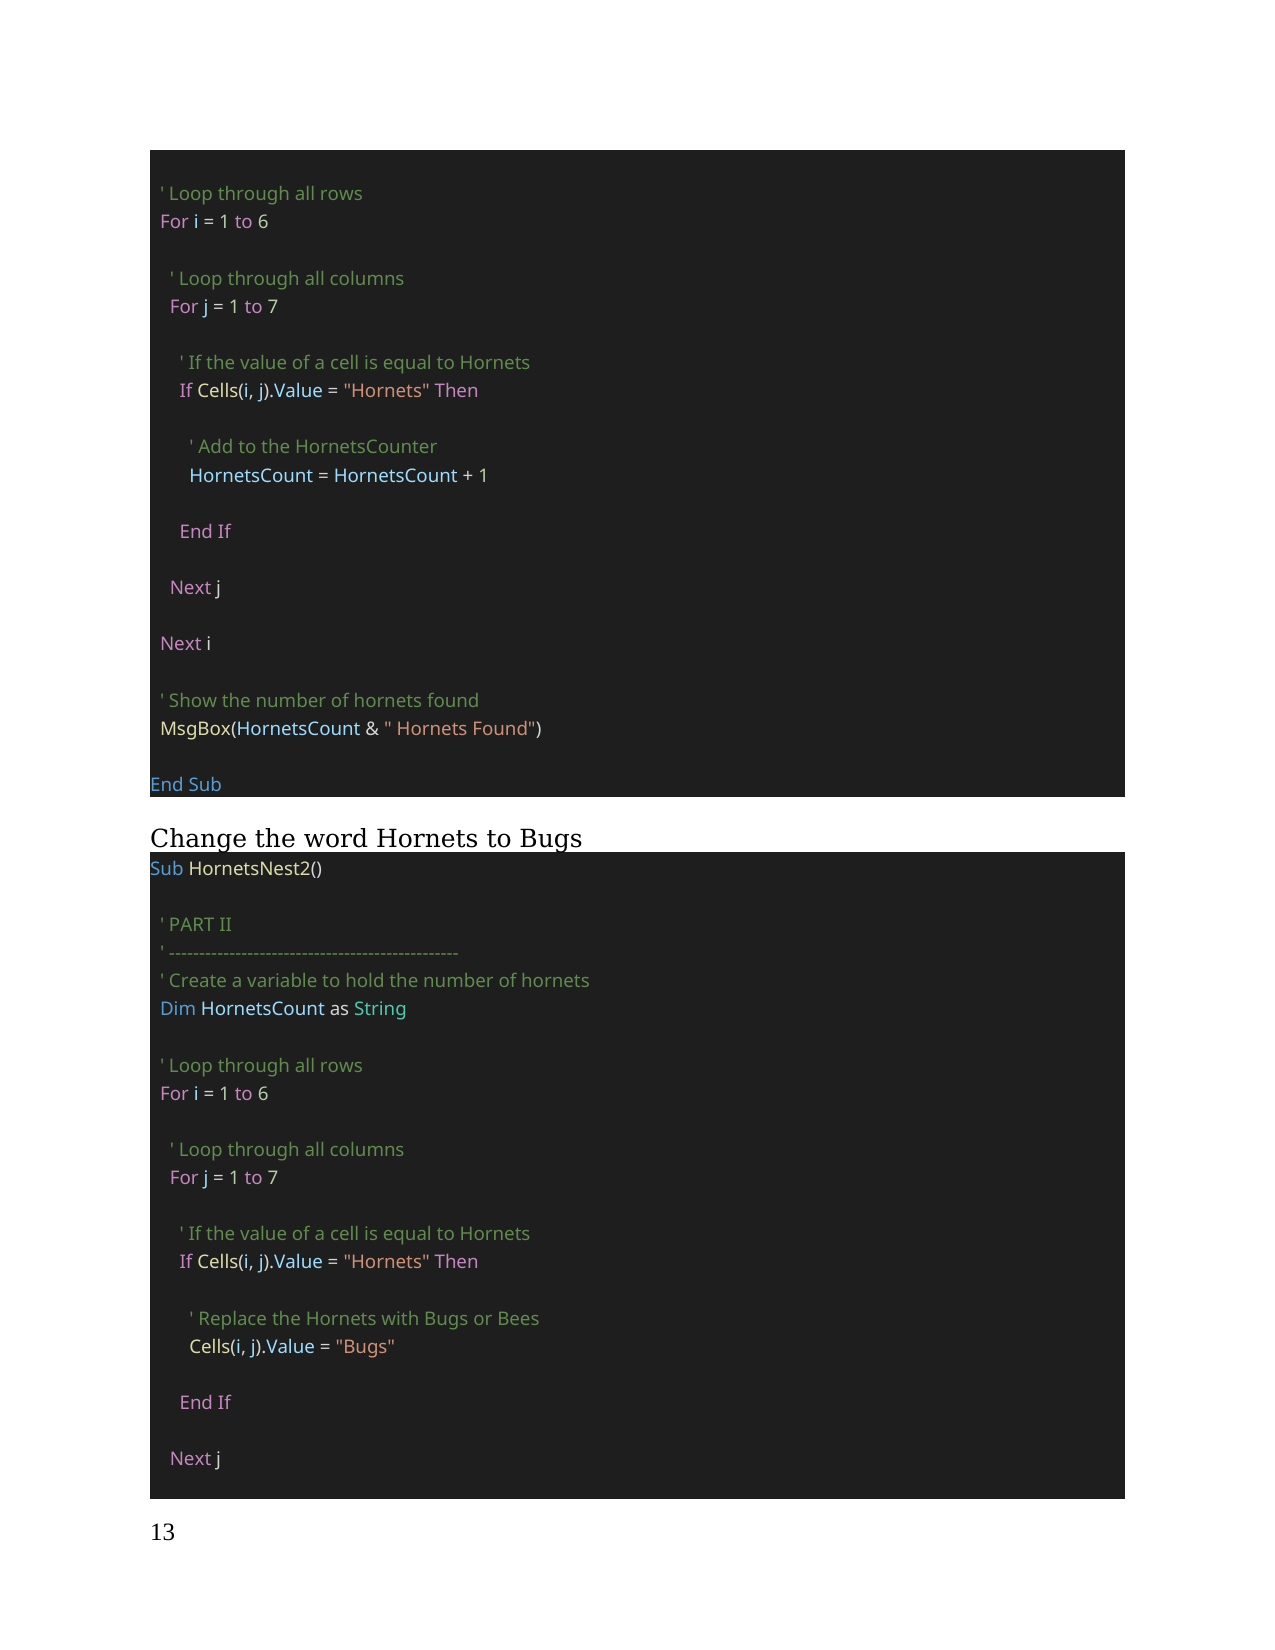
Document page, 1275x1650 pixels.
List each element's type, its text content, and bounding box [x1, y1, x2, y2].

text End If [150, 516, 1125, 544]
text HornetsCount = HornetsCount + 1 [150, 459, 1125, 487]
text ' Add to the HornetsCounter [150, 431, 1125, 459]
text ' Loop through all rows [150, 1049, 1125, 1077]
text ' If the value of a cell is equal to Hornets [150, 347, 1125, 375]
text For j = 1 to 7 [150, 291, 1125, 319]
text For i = 1 to 6 [150, 1077, 1125, 1106]
text If Cells(i, j).Value = "Hornets" Then [150, 1246, 1125, 1274]
text Change the word Hornets to Bugs [150, 822, 1125, 852]
text End Sub [150, 769, 1125, 797]
text Cells(i, j).Value = "Bugs" [150, 1331, 1125, 1359]
text Dim HornetsCount as String [150, 993, 1125, 1021]
text ' PART II [150, 909, 1125, 937]
text MsgBox(HornetsCount & " Hornets Found") [150, 712, 1125, 741]
text Sub HornetsNest2() [150, 852, 1125, 881]
text ' ------------------------------------------------ [150, 937, 1125, 965]
text End If [150, 1387, 1125, 1415]
text ' Loop through all columns [150, 1134, 1125, 1162]
text Next i [150, 628, 1125, 656]
text ' If the value of a cell is equal to Hornets [150, 1218, 1125, 1246]
text Next j [150, 1443, 1125, 1471]
text For i = 1 to 6 [150, 206, 1125, 234]
text ' Create a variable to hold the number of hornets [150, 965, 1125, 993]
text For j = 1 to 7 [150, 1162, 1125, 1190]
text ' Replace the Hornets with Bugs or Bees [150, 1302, 1125, 1331]
text ' Loop through all rows [150, 178, 1125, 206]
text ' Show the number of hornets found [150, 684, 1125, 712]
text If Cells(i, j).Value = "Hornets" Then [150, 375, 1125, 403]
text Next j [150, 572, 1125, 600]
text ' Loop through all columns [150, 262, 1125, 291]
